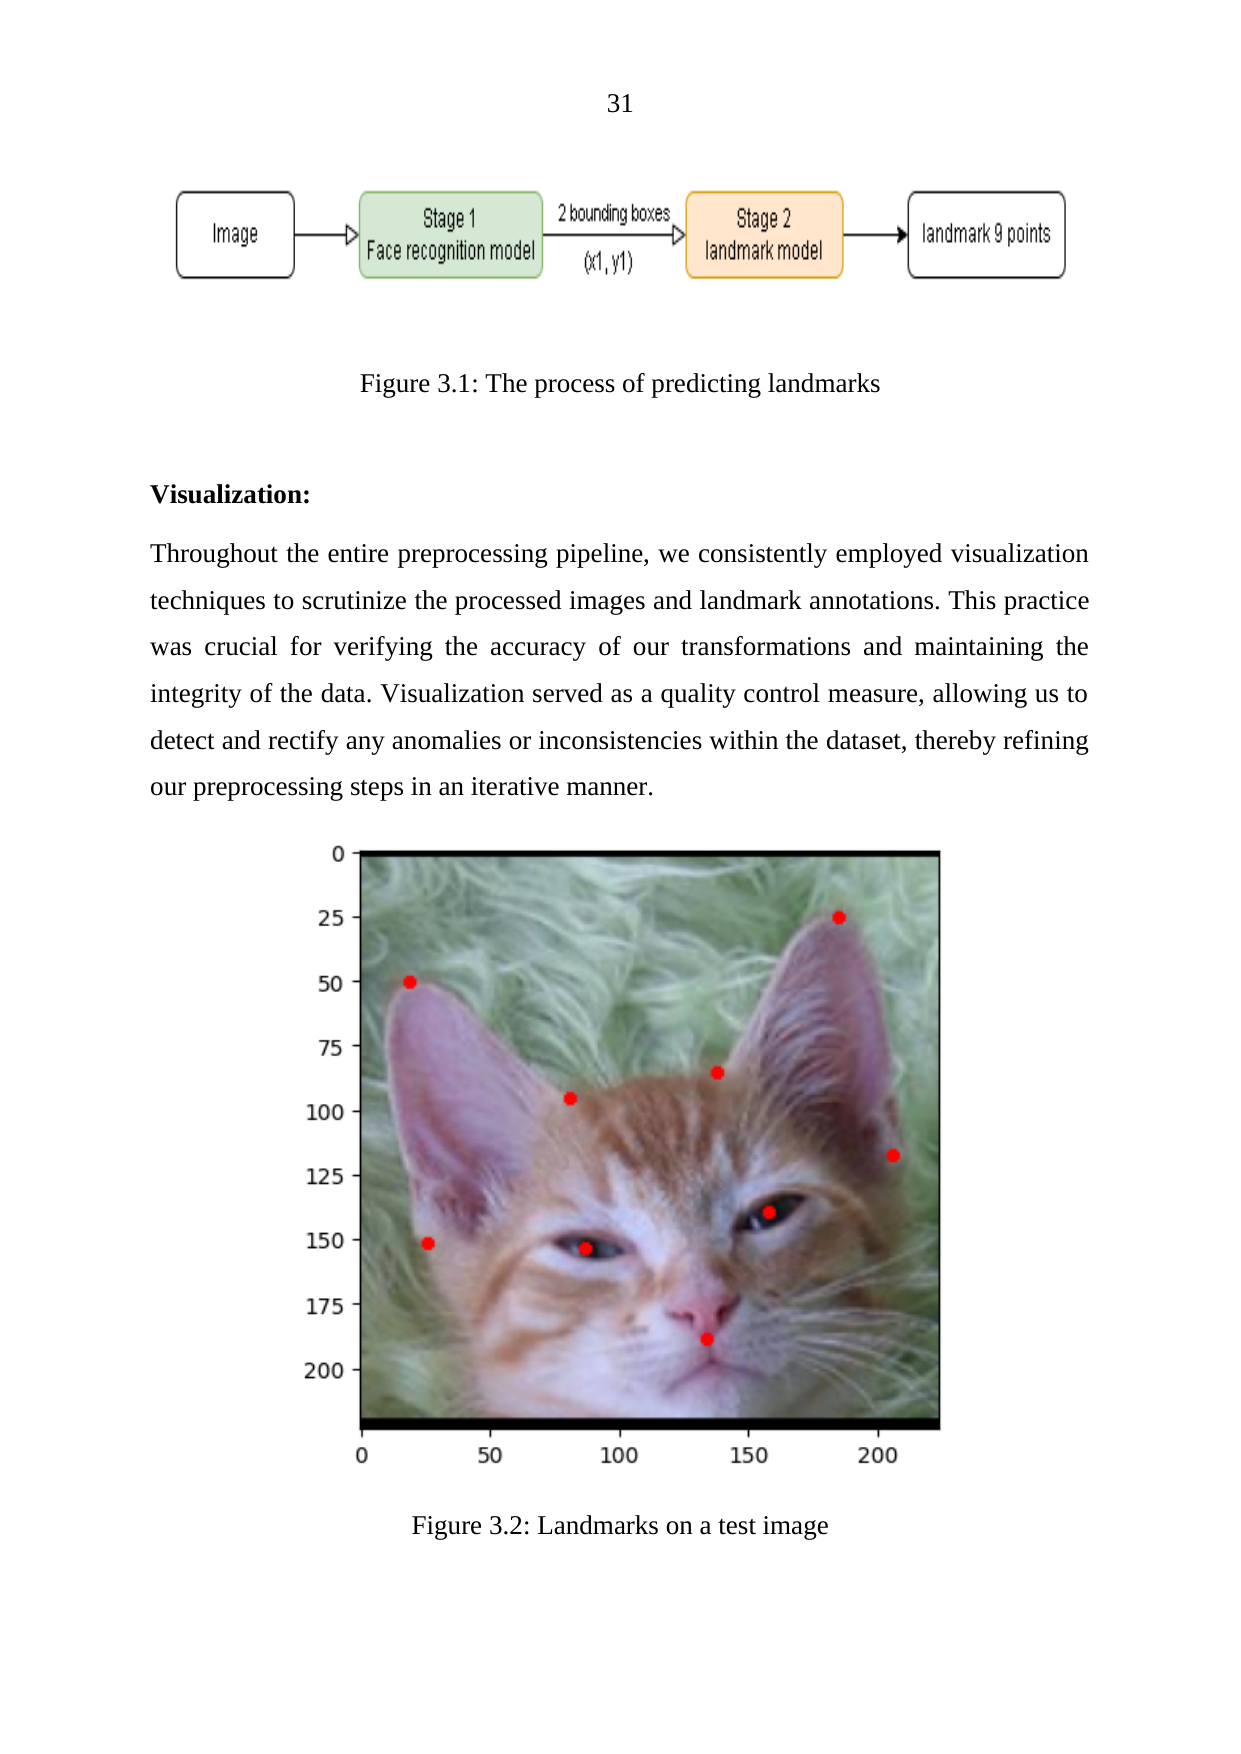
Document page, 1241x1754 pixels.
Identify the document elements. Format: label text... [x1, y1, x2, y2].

picture [288, 829, 953, 1482]
text Throughout the entire preprocessing pipeline, we consistently employed visualization techniques to scrutinize the processed images and landmark annotations. This practice was crucial for verifying the accuracy of our transformations and maintaining the integrity of the data. Visualization served as a quality control measure, allowing us to detect and rectify any anomalies or inconsistencies within the dataset, thereby refining our preprocessing steps in an iterative manner. [150, 537, 1090, 802]
text Figure 3.2: Landmarks on a test image [150, 1509, 1090, 1540]
text Figure 3.1: The process of predicting landmarks [150, 367, 1090, 398]
picture [150, 150, 1092, 339]
text Visualization: [150, 478, 1090, 509]
